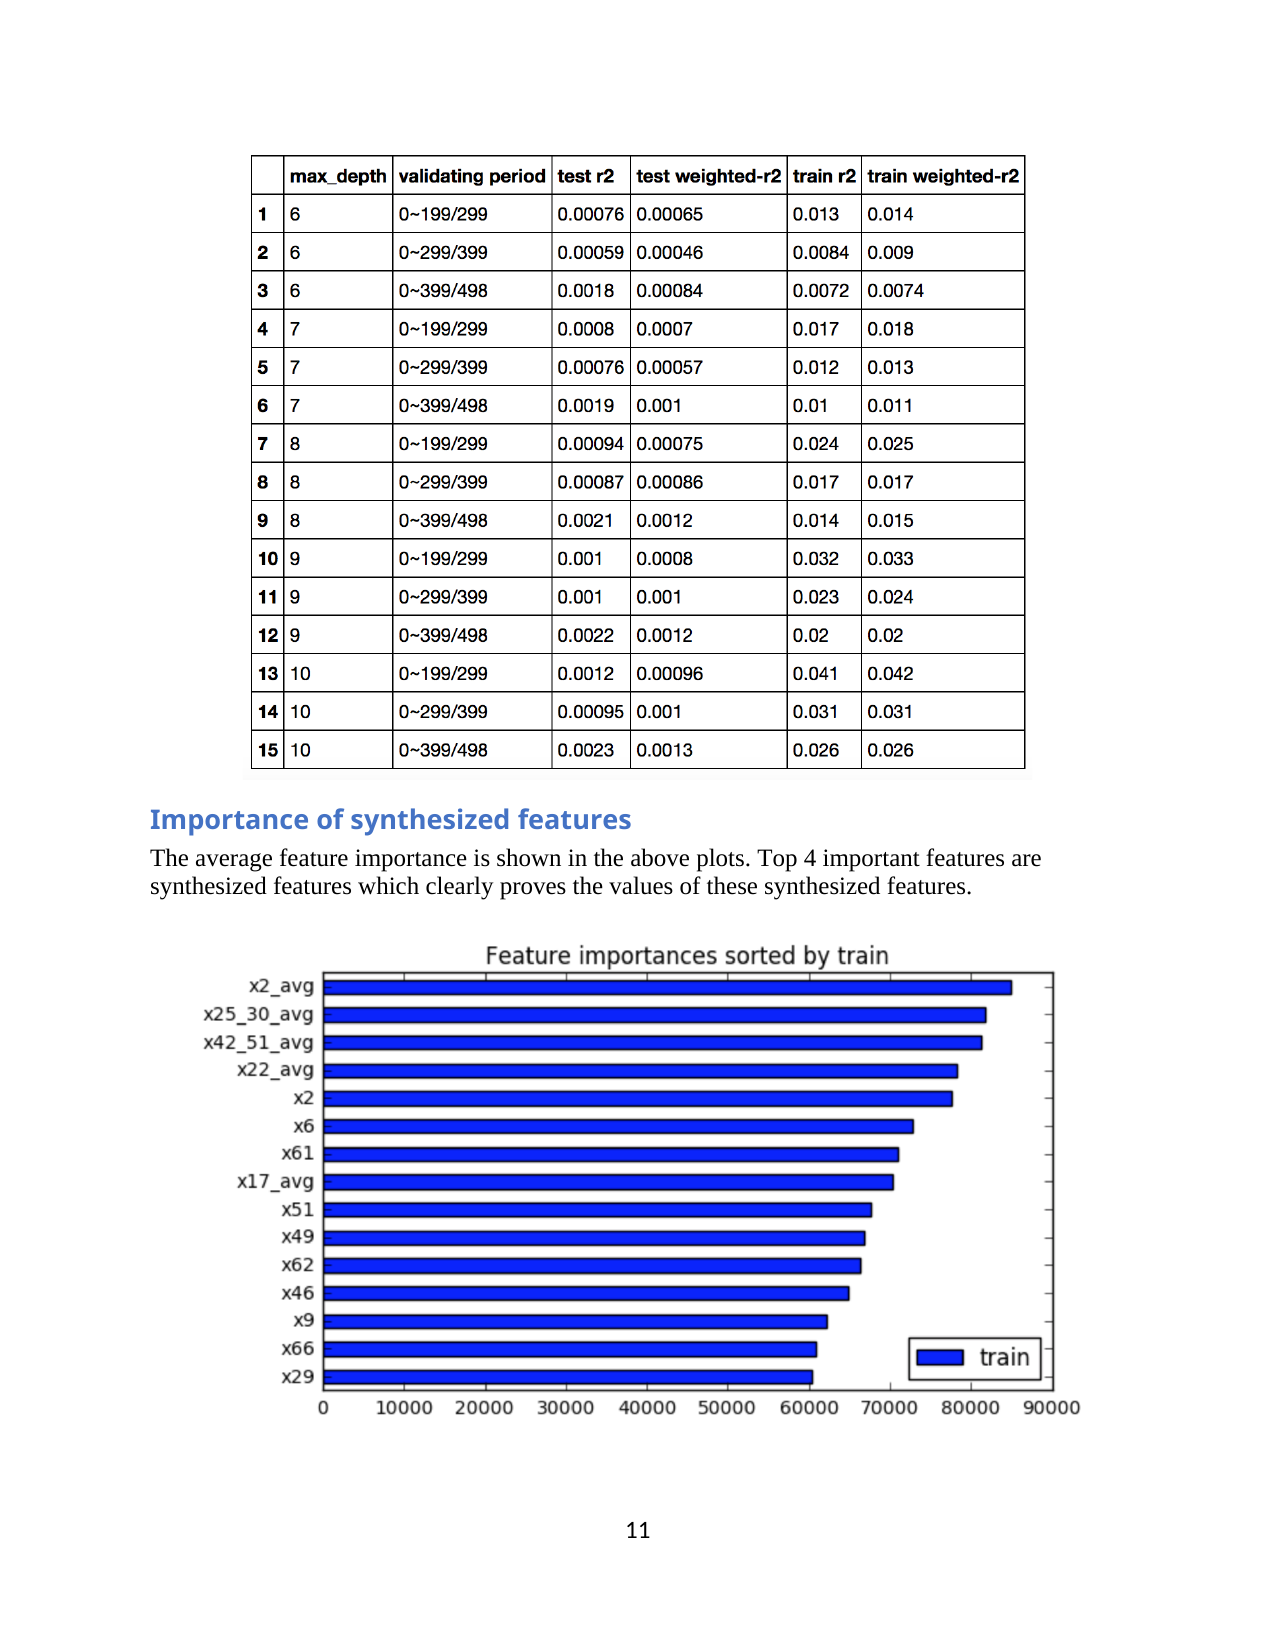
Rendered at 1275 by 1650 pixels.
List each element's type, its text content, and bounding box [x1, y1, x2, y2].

text The average feature importance is shown in the above plots. Top 4 important features are synthesized features which clearly proves the values of these synthesized features. [150, 843, 1125, 900]
subtitle Importance of synthesized features [150, 800, 1125, 837]
picture [242, 150, 1033, 780]
picture [182, 930, 1093, 1430]
